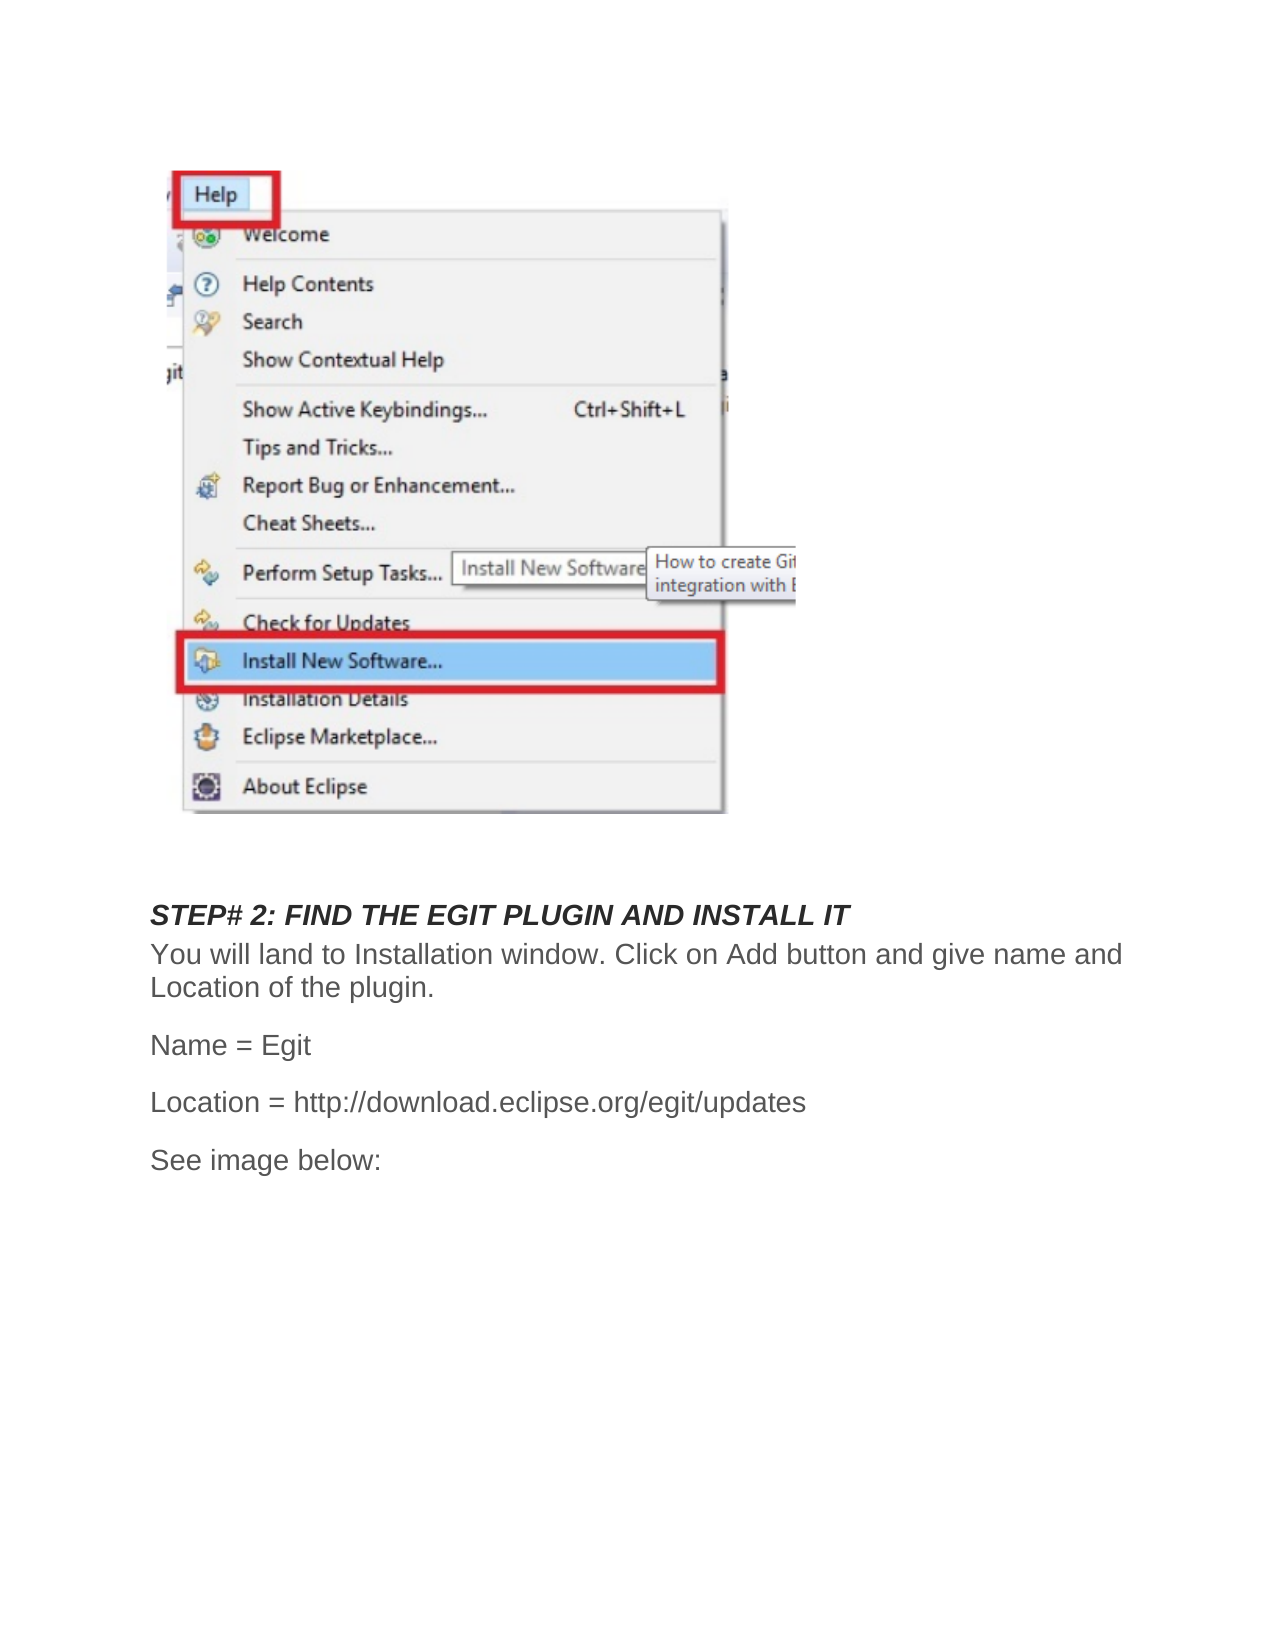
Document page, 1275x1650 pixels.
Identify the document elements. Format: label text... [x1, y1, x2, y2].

text You will land to Installation window. Click on Add button and give name and Location of the plugin. [150, 937, 1125, 1004]
text See image below: [150, 1143, 1125, 1176]
text Name = Egit [150, 1028, 1125, 1061]
picture [150, 150, 796, 814]
subtitle STEP# 2: FIND THE EGIT PLUGIN AND INSTALL IT [150, 898, 1125, 932]
text Location = http://download.eclipse.org/egit/updates [150, 1085, 1125, 1119]
